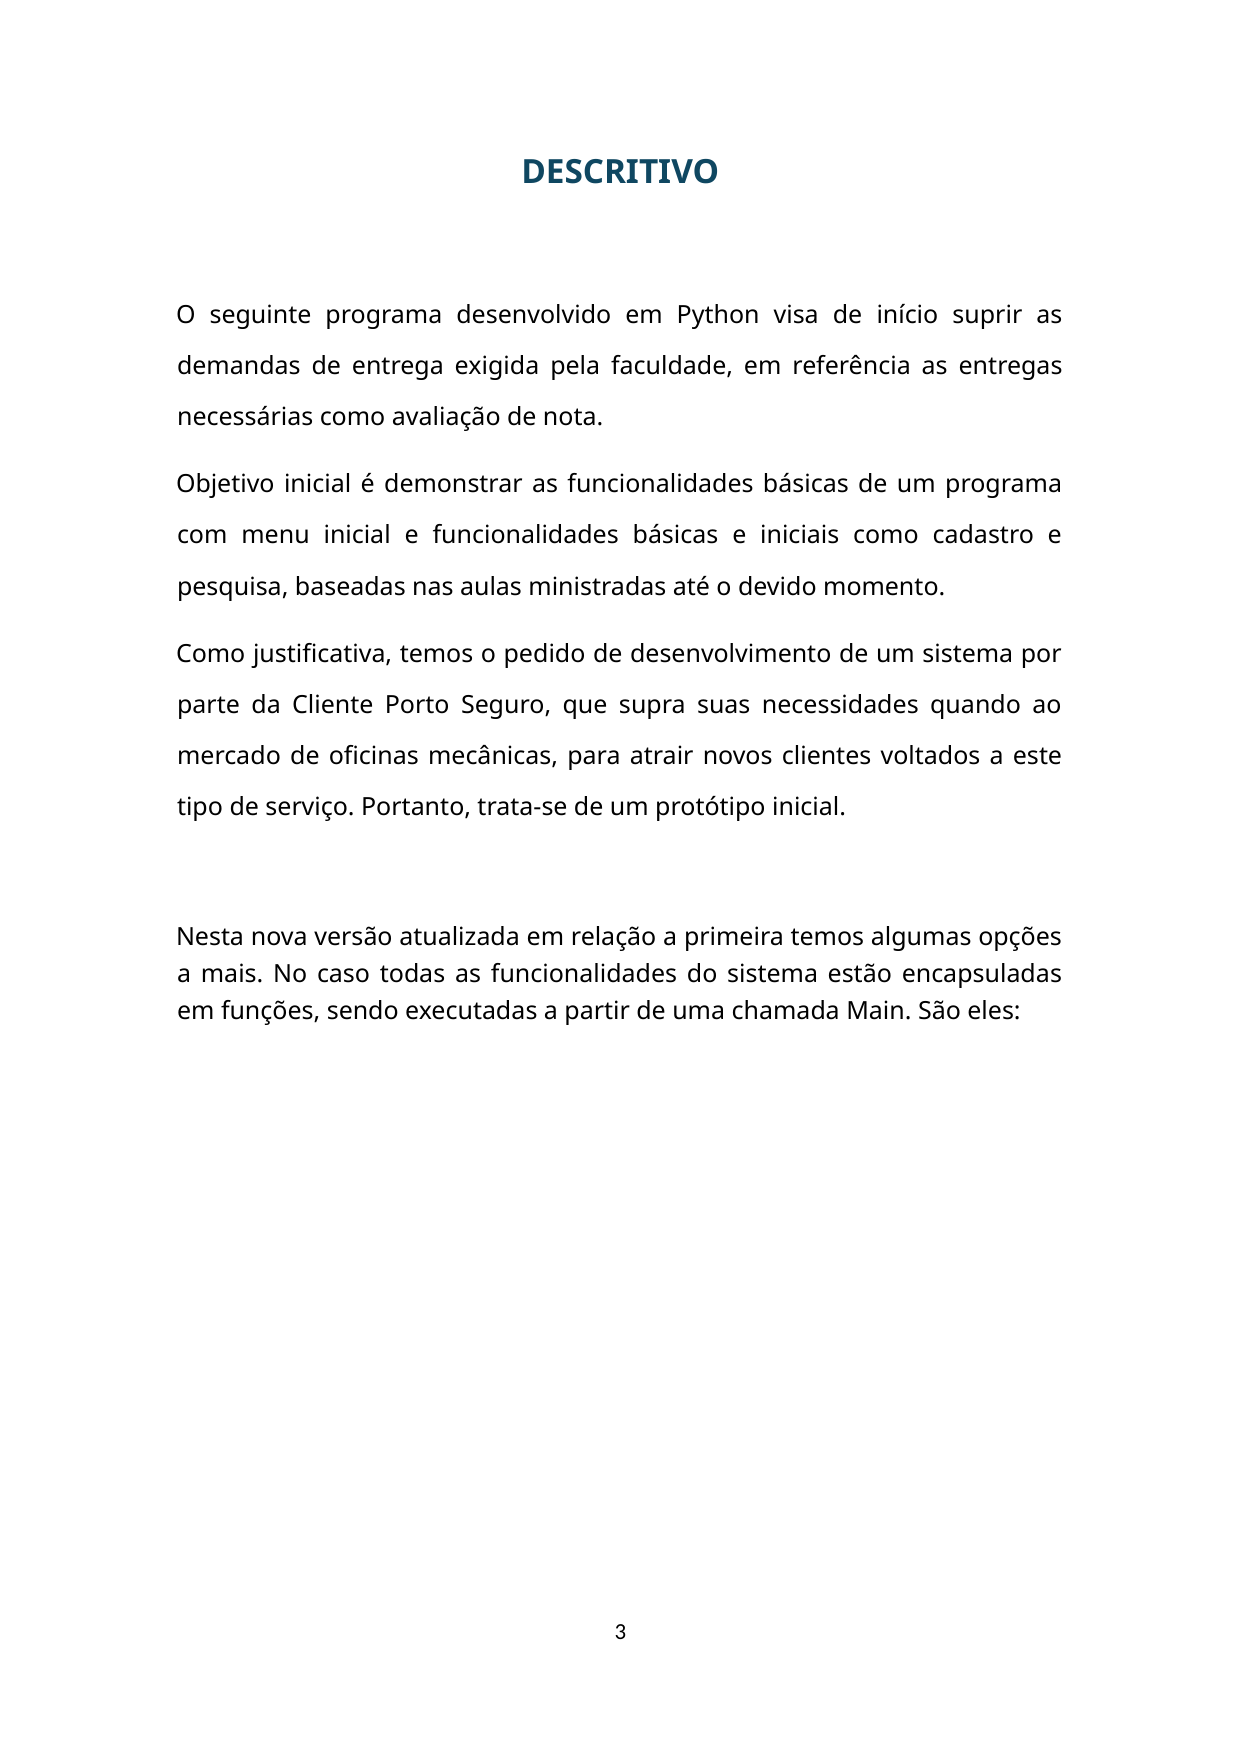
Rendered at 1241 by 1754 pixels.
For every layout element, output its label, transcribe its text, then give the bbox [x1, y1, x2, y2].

subtitle DESCRITIVO [177, 147, 1063, 193]
text Nesta nova versão atualizada em relação a primeira temos algumas opções a mais. No caso todas as funcionalidades do sistema estão encapsuladas em funções, sendo executadas a partir de uma chamada Main. São eles: [176, 919, 1063, 1026]
text Como justificativa, temos o pedido de desenvolvimento de um sistema por parte da Cliente Porto Seguro, que supra suas necessidades quando ao mercado de oficinas mecânicas, para atrair novos clientes voltados a este tipo de serviço. Portanto, trata-se de um protótipo inicial. [176, 636, 1063, 823]
text O seguinte programa desenvolvido em Python visa de início suprir as demandas de entrega exigida pela faculdade, em referência as entregas necessárias como avaliação de nota. [176, 297, 1063, 433]
text Objetivo inicial é demonstrar as funcionalidades básicas de um programa com menu inicial e funcionalidades básicas e iniciais como cadastro e pesquisa, baseadas nas aulas ministradas até o devido momento. [176, 466, 1063, 602]
